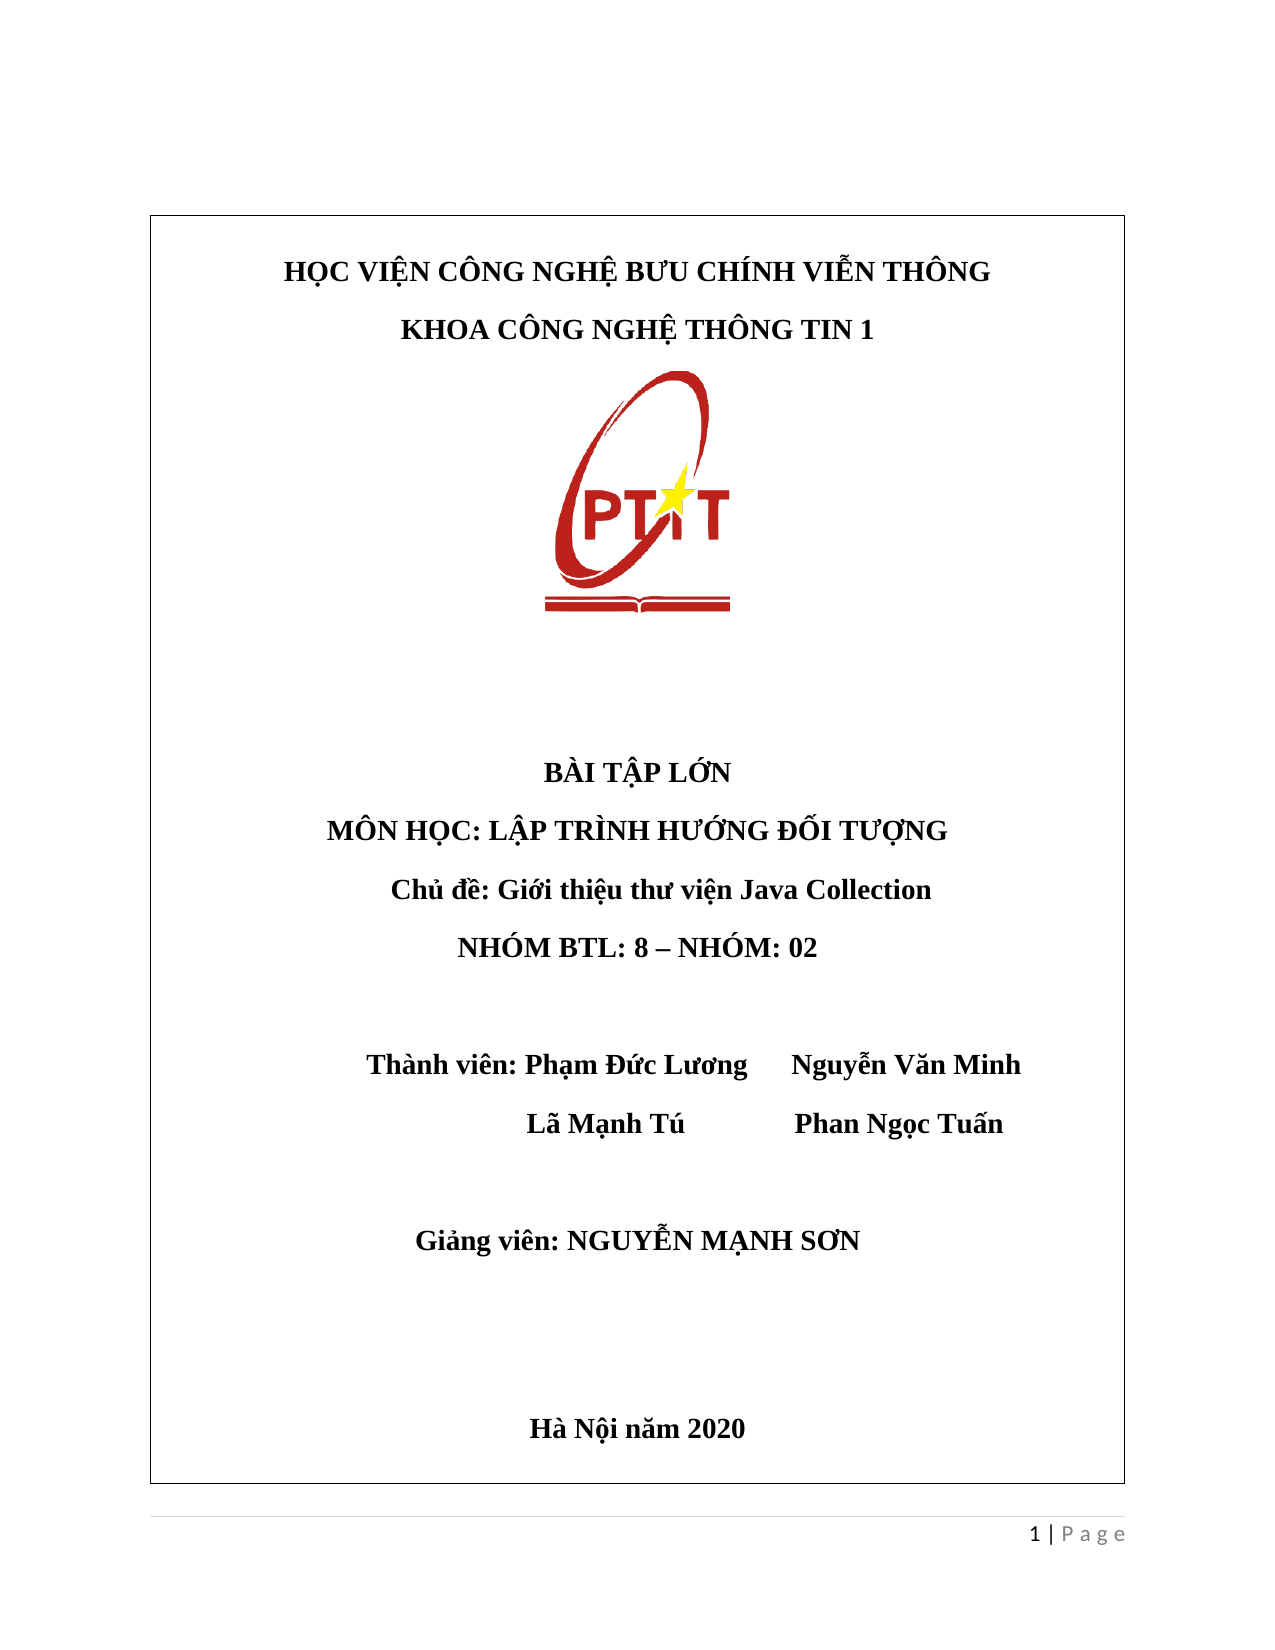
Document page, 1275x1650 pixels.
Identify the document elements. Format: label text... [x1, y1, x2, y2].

picture [545, 371, 730, 613]
table_header HỌC VIỆN CÔNG NGHỆ BƯU CHÍNH VIỄN THÔNG KHOA CÔNG NGHỆ THÔNG TIN 1 BÀI TẬP LỚN MÔN HỌC: LẬP TRÌNH HƯỚNG ĐỐI TƯỢNG Chủ đề: Giới thiệu thư viện Java Collection NHÓM BTL: 8 – NHÓM: 02 Thành viên: Phạm Đức Lương Nguyễn Văn Minh Lã Mạnh Tú Phan Ngọc Tuấn Giảng viên: NGUYỄN MẠNH SƠN Hà Nội năm 2020 [151, 216, 1124, 1483]
